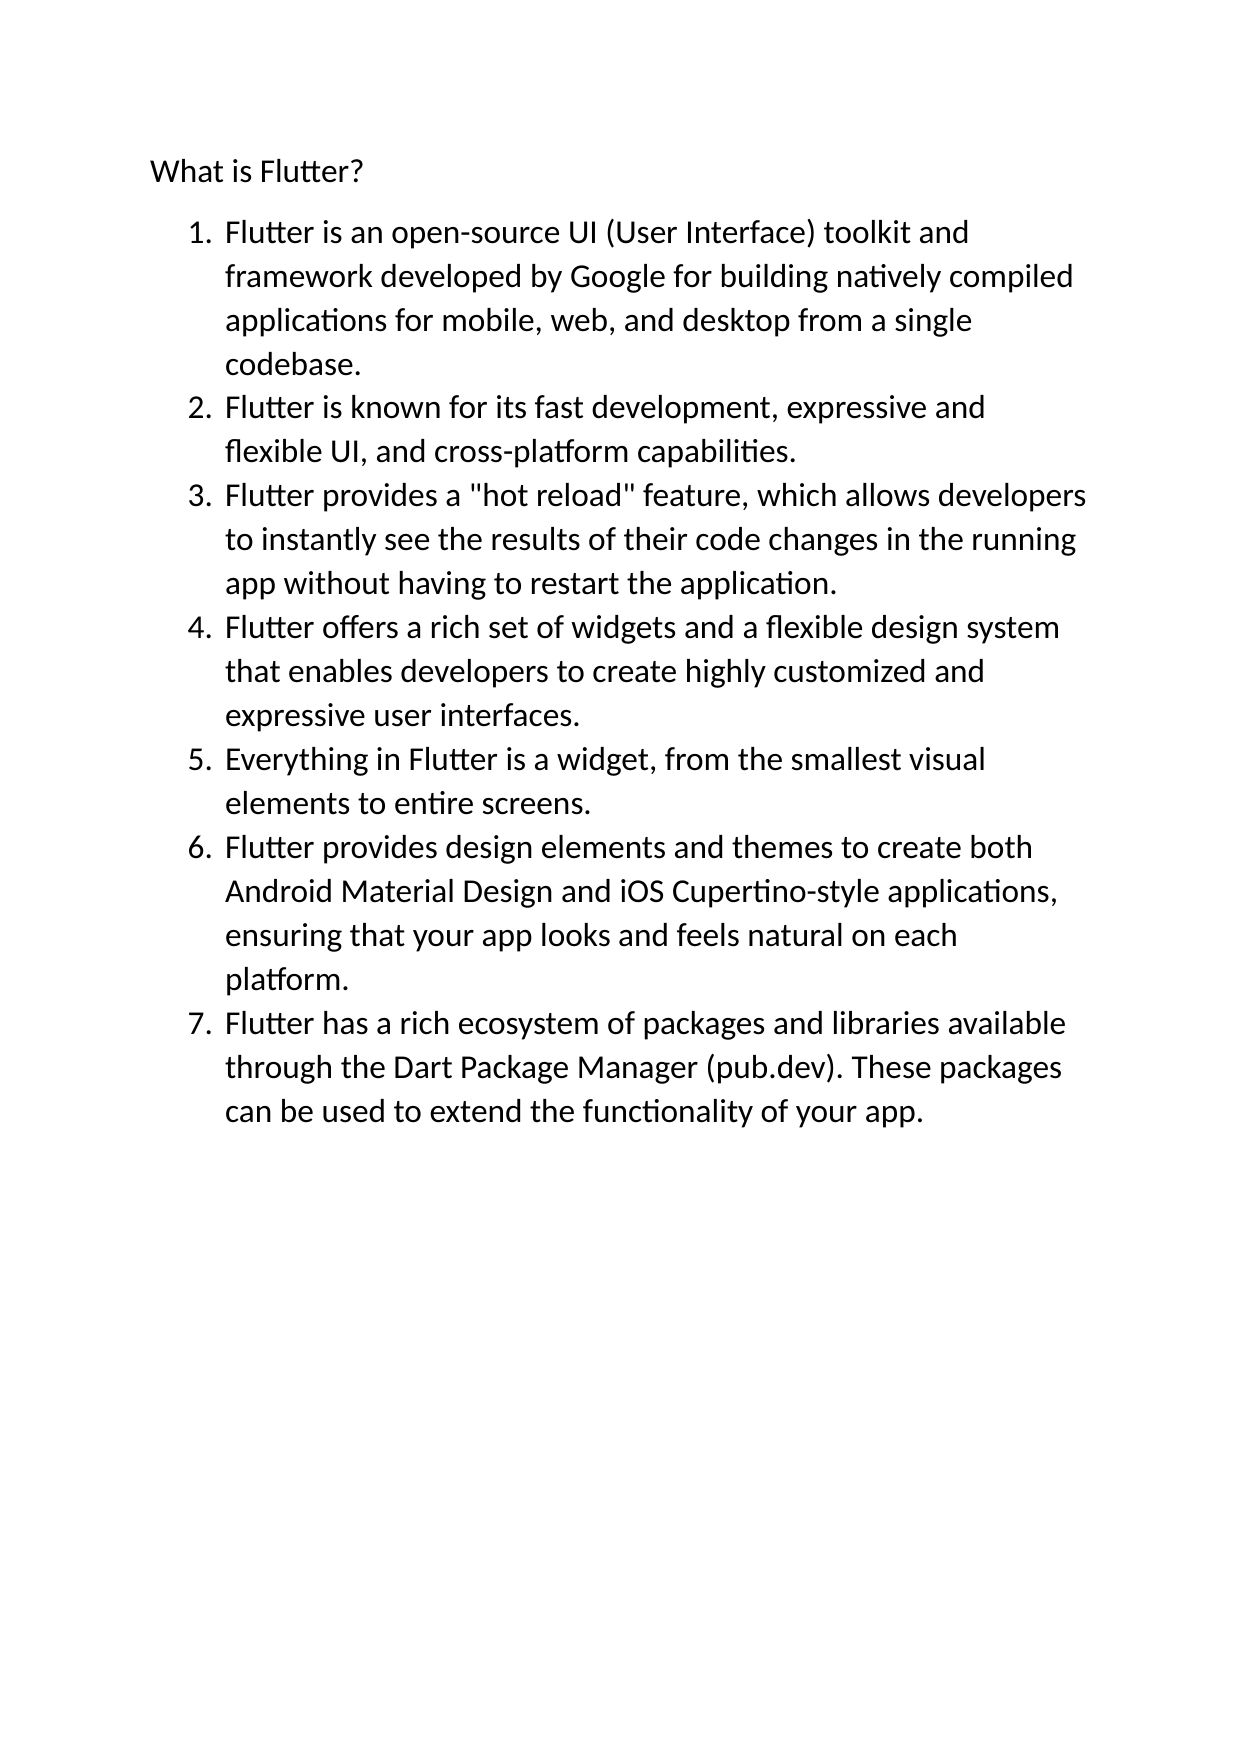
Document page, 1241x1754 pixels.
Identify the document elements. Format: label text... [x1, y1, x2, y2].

list Flutter has a rich ecosystem of packages and libraries available through the Dart Package Manager (pub.dev). These packages can be used to extend the functionality of your app. [187, 1002, 1090, 1131]
list Flutter provides design elements and themes to create both Android Material Design and iOS Cupertino-style applications, ensuring that your app looks and feels natural on each platform. [187, 826, 1090, 999]
list Flutter is known for its fast development, expressive and flexible UI, and cross-platform capabilities. [187, 386, 1090, 471]
list Everything in Flutter is a widget, from the smallest visual elements to entire screens. [187, 738, 1090, 823]
list Flutter offers a rich set of widgets and a flexible design system that enables developers to create highly customized and expressive user interfaces. [187, 606, 1090, 735]
list Flutter provides a "hot reload" feature, which allows developers to instantly see the results of their code changes in the running app without having to restart the application. [187, 474, 1090, 603]
text What is Flutter? [150, 150, 1090, 191]
list Flutter is an open-source UI (User Interface) toolkit and framework developed by Google for building natively compiled applications for mobile, web, and desktop from a single codebase. [187, 211, 1090, 383]
